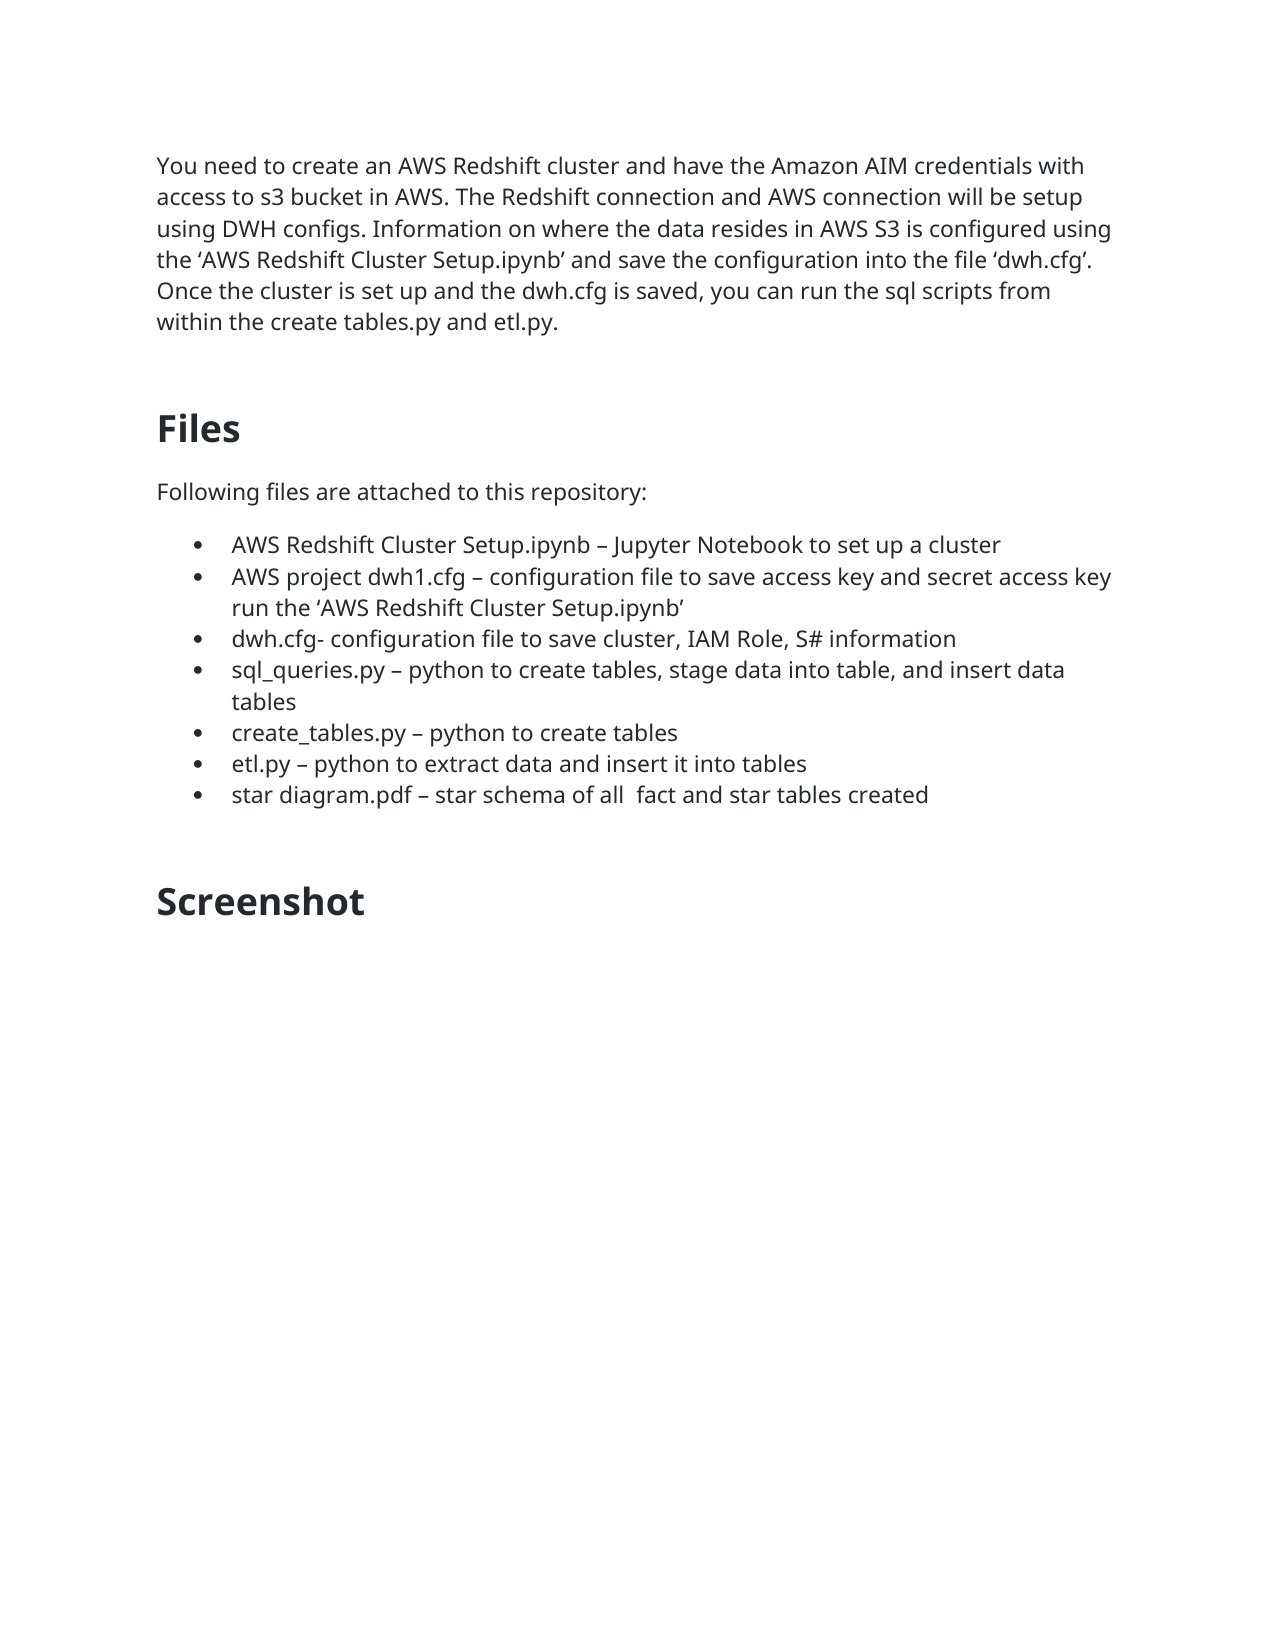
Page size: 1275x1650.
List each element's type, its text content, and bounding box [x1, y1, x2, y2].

text Following files are attached to this repository: [156, 476, 1118, 507]
list star diagram.pdf – star schema of all fact and star tables created [194, 779, 1118, 811]
list dwh.cfg- configuration file to save cluster, IAM Role, S# information [194, 623, 1118, 654]
subtitle Screenshot [156, 876, 1118, 927]
list sql_queries.py – python to create tables, stage data into table, and insert data tables [194, 654, 1118, 717]
list etl.py – python to extract data and insert it into tables [194, 748, 1118, 779]
list create_tables.py – python to create tables [194, 717, 1118, 748]
list AWS project dwh1.cfg – configuration file to save access key and secret access key run the ‘AWS Redshift Cluster Setup.ipynb’ [194, 561, 1118, 623]
text You need to create an AWS Redshift cluster and have the Amazon AIM credentials with access to s3 bucket in AWS. The Redshift connection and AWS connection will be setup using DWH configs. Information on where the data resides in AWS S3 is configured using the ‘AWS Redshift Cluster Setup.ipynb’ and save the configuration into the file ‘dwh.cfg’. Once the cluster is set up and the dwh.cfg is saved, you can run the sql scripts from within the create tables.py and etl.py. [156, 150, 1118, 337]
list AWS Redshift Cluster Setup.ipynb – Jupyter Notebook to set up a cluster [194, 529, 1118, 561]
subtitle Files [156, 402, 1118, 453]
